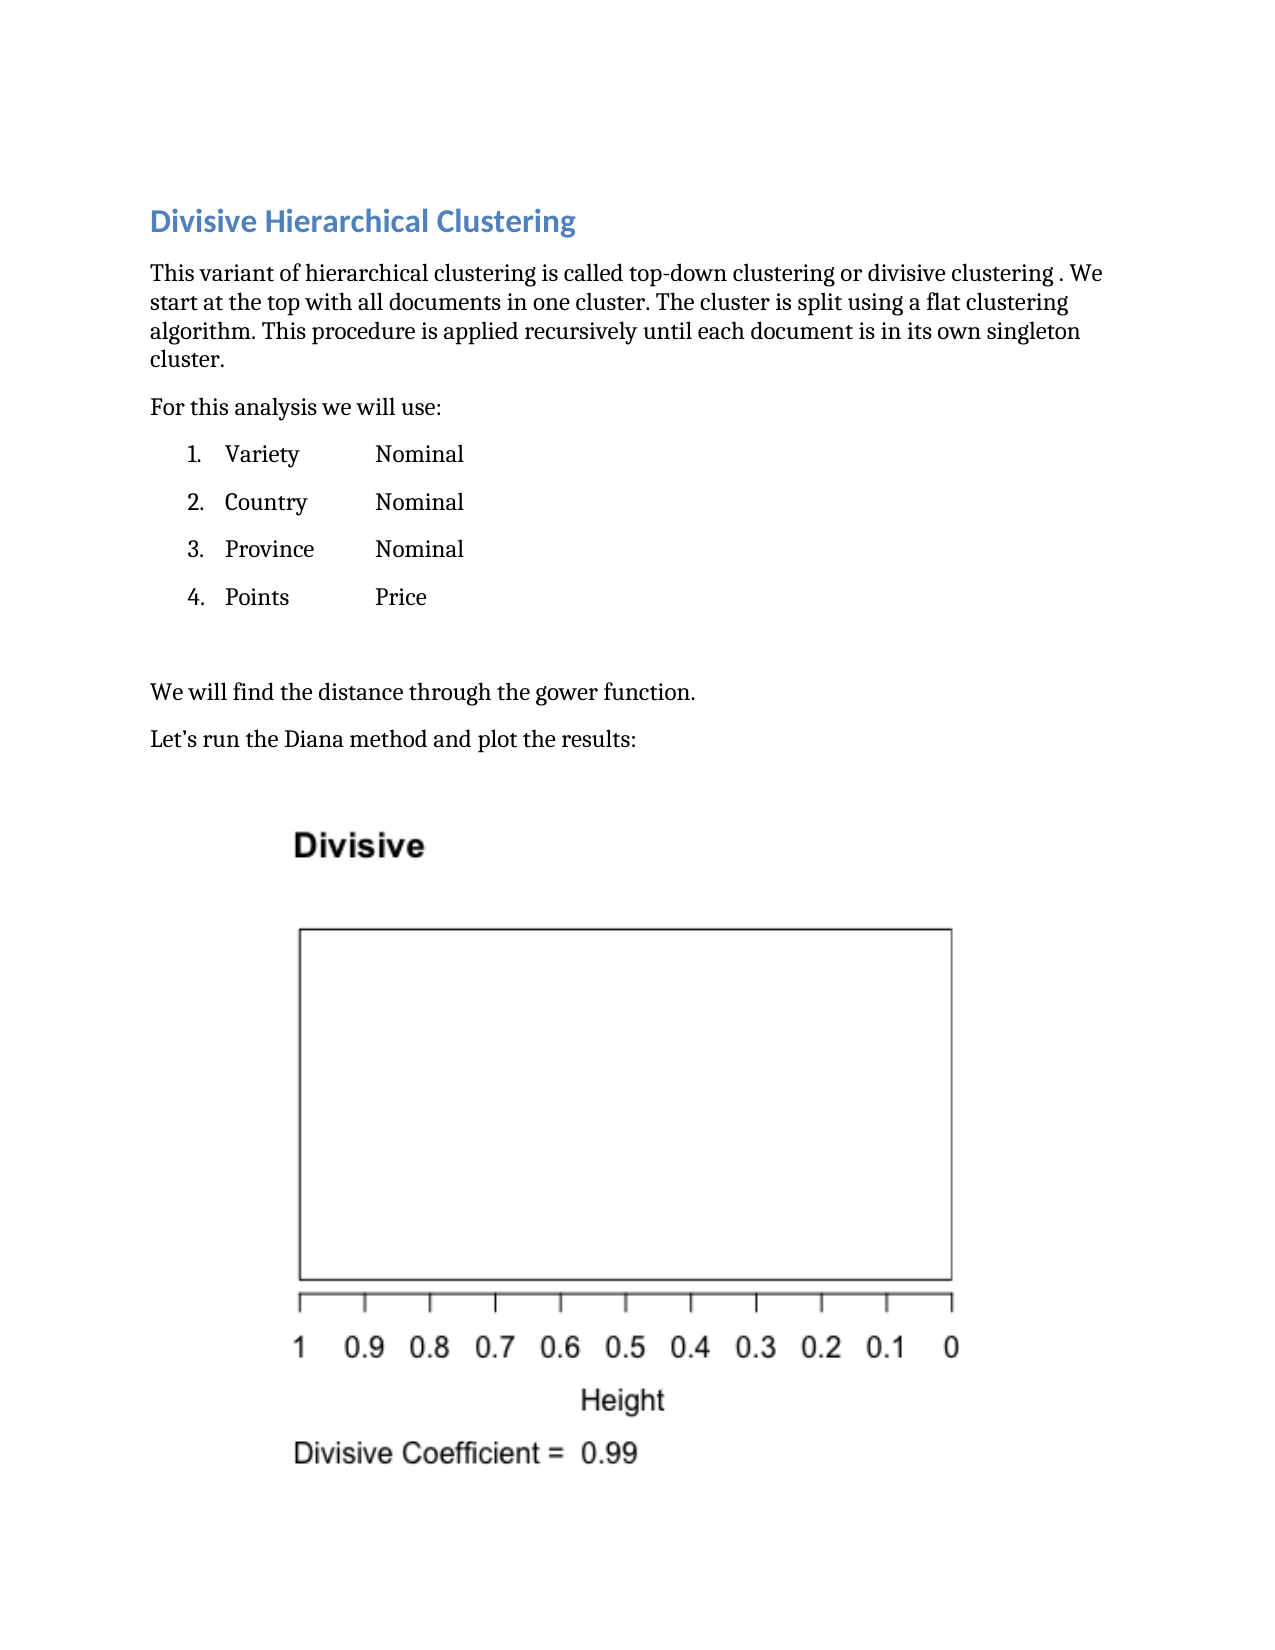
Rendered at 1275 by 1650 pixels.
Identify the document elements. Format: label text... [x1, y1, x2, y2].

picture [150, 772, 1025, 1473]
subtitle Divisive Hierarchical Clustering [150, 199, 1125, 240]
list Points Price [187, 583, 1125, 612]
text This variant of hierarchical clustering is called top-down clustering or divisive clustering . We start at the top with all documents in one cluster. The cluster is split using a flat clustering algorithm. This procedure is applied recursively until each document is in its own singleton cluster. [150, 259, 1125, 374]
list Province Nominal [187, 535, 1125, 564]
list Country Nominal [187, 488, 1125, 517]
list Variety Nominal [187, 440, 1125, 469]
text We will find the distance through the gower function. [150, 678, 1125, 707]
text Let’s run the Diana method and plot the results: [150, 725, 1125, 754]
text For this analysis we will use: [150, 393, 1125, 422]
